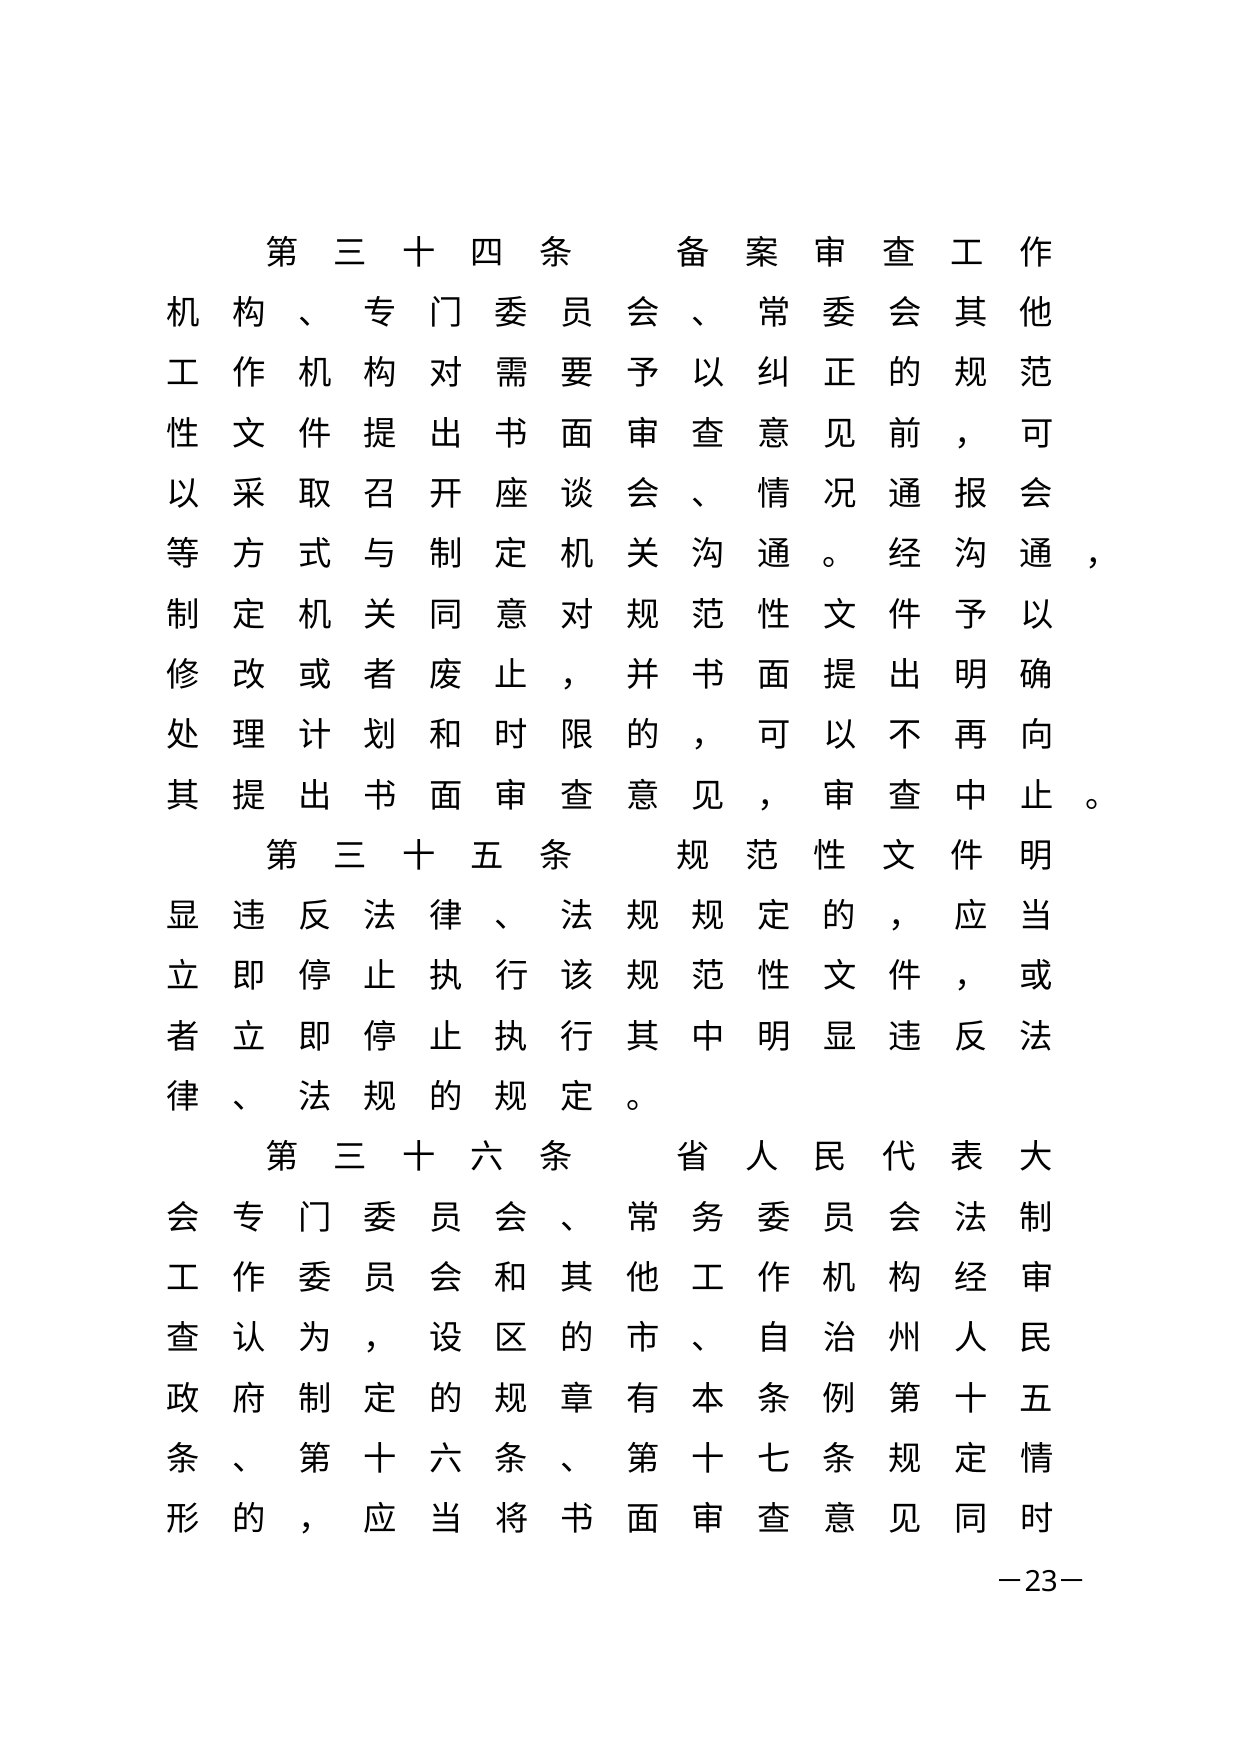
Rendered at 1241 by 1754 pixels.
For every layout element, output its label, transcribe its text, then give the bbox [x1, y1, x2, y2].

text 第三十四条 备案审查工作机构、专门委员会、常委会其他工作机构对需要予以纠正的规范性文件提出书面审查意见前，可以采取召开座谈会、情况通报会等方式与制定机关沟通。经沟通，制定机关同意对规范性文件予以修改或者废止，并书面提出明确处理计划和时限的，可以不再向其提出书面审查意见，审查中止。 [167, 219, 1085, 823]
text 第三十六条 省人民代表大会专门委员会、常务委员会法制工作委员会和其他工作机构经审查认为，设区的市、自治州人民政府制定的规章有本条例第十五条、第十六条、第十七条规定情形的，应当将书面审查意见同时抄送省人民政府和该设区的市、自治州人民代表大会常务委员会。 [167, 1124, 1085, 1546]
text 第三十五条 规范性文件明显违反法律、法规规定的，应当立即停止执行该规范性文件，或者立即停止执行其中明显违反法律、法规的规定。 [167, 823, 1085, 1124]
